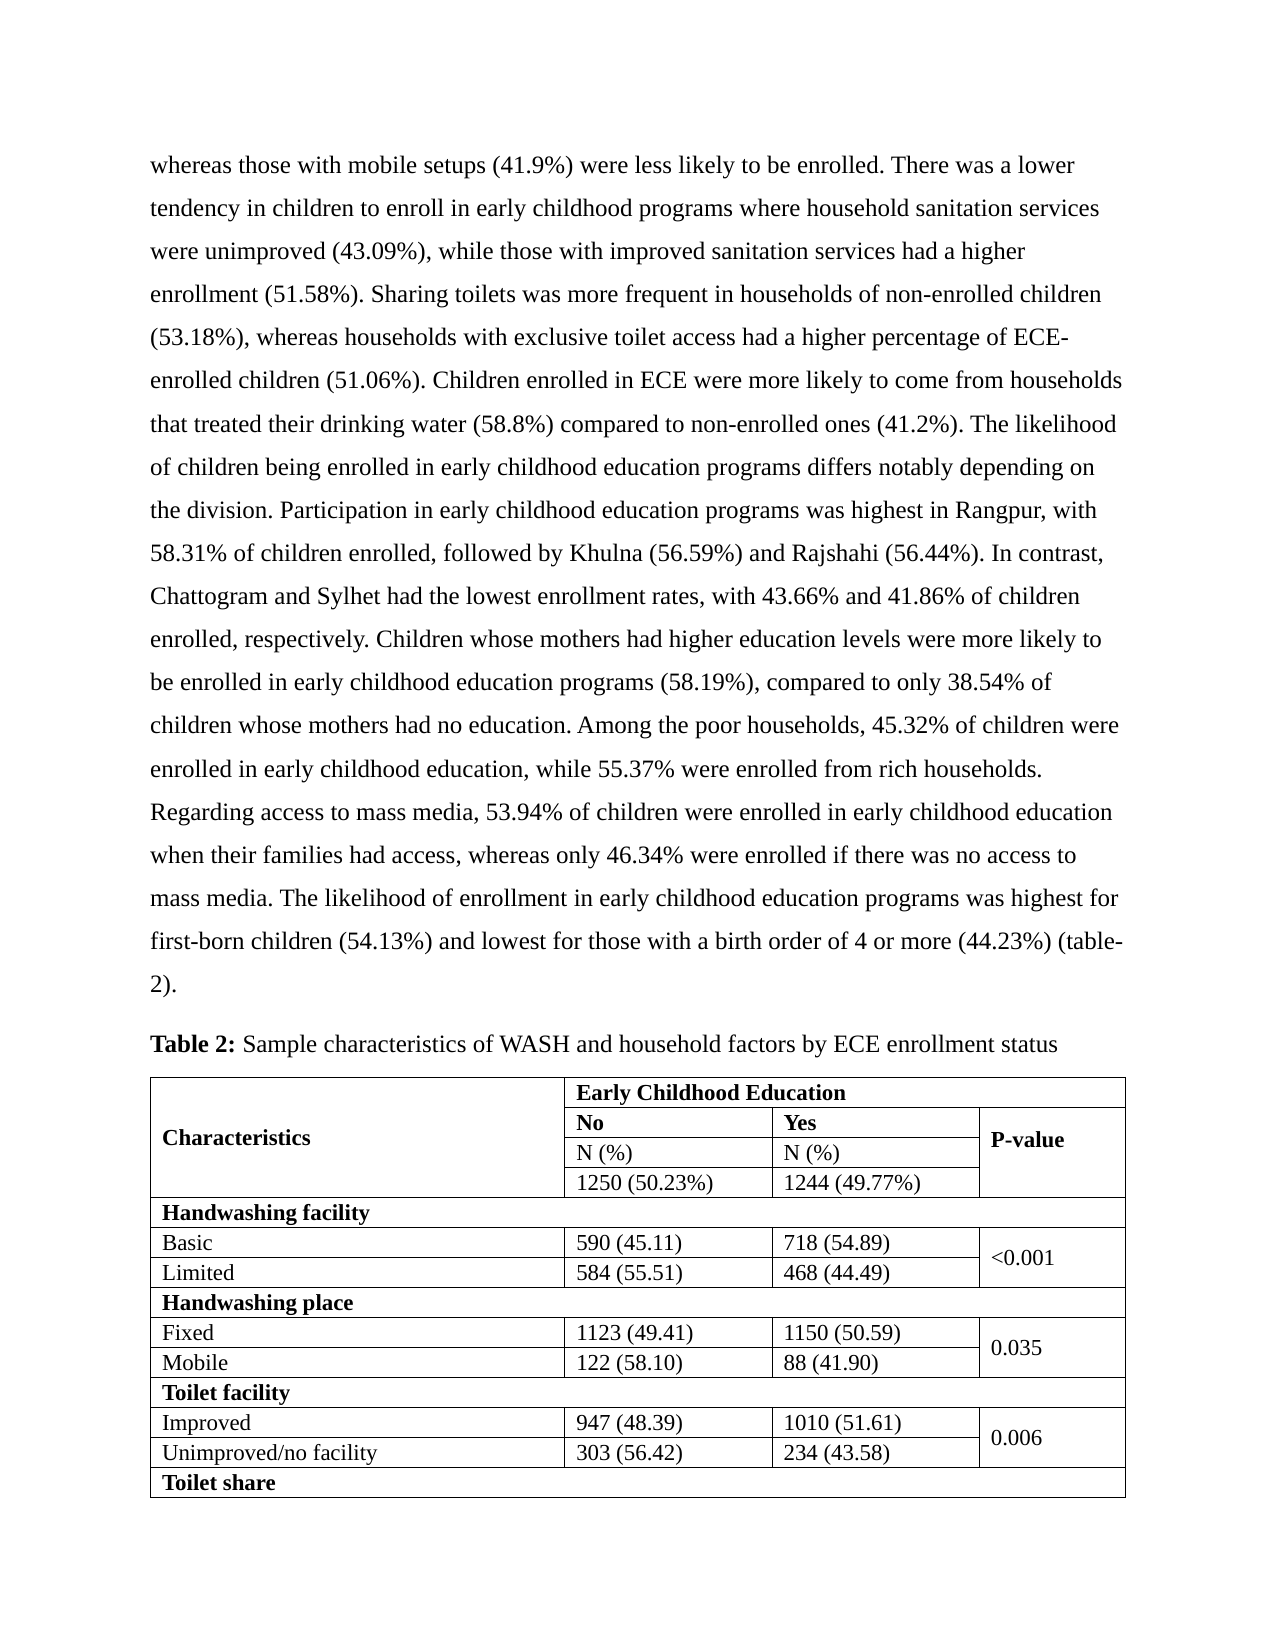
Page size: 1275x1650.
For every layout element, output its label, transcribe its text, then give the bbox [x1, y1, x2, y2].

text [150, 150, 1125, 998]
table_cell <0.001 [980, 1228, 1125, 1287]
table_cell 584 (55.51) [565, 1258, 772, 1287]
table_header Characteristics [151, 1078, 564, 1197]
table_cell Fixed [151, 1318, 564, 1347]
table_cell Toilet share [151, 1468, 1125, 1497]
table_cell 0.035 [980, 1318, 1125, 1377]
table_cell Improved [151, 1408, 564, 1437]
table_cell 718 (54.89) [773, 1228, 979, 1257]
table_cell Basic [151, 1228, 564, 1257]
table_cell N (%) [565, 1138, 772, 1167]
table_cell Unimproved/no facility [151, 1438, 564, 1467]
table_cell 1150 (50.59) [773, 1318, 979, 1347]
table_cell Handwashing place [151, 1288, 1125, 1317]
table_cell N (%) [773, 1138, 979, 1167]
table_cell Limited [151, 1258, 564, 1287]
table_cell 1123 (49.41) [565, 1318, 772, 1347]
table_cell 590 (45.11) [565, 1228, 772, 1257]
table_cell P-value [980, 1108, 1125, 1197]
table_cell 468 (44.49) [773, 1258, 979, 1287]
table_cell No [565, 1108, 772, 1137]
table_cell 1244 (49.77%) [773, 1168, 979, 1197]
table_cell 303 (56.42) [565, 1438, 772, 1467]
table_cell 1250 (50.23%) [565, 1168, 772, 1197]
table_cell Mobile [151, 1348, 564, 1377]
table_cell 234 (43.58) [773, 1438, 979, 1467]
table_header Early Childhood Education [565, 1078, 1125, 1107]
table_cell 0.006 [980, 1408, 1125, 1467]
table_cell Toilet facility [151, 1378, 1125, 1407]
table_cell Yes [773, 1108, 979, 1137]
table_cell 947 (48.39) [565, 1408, 772, 1437]
table_cell 122 (58.10) [565, 1348, 772, 1377]
text Table 2: Sample characteristics of WASH and household factors by ECE enrollment status [150, 1029, 1125, 1058]
table_cell Handwashing facility [151, 1198, 1125, 1227]
table_cell 1010 (51.61) [773, 1408, 979, 1437]
table_cell 88 (41.90) [773, 1348, 979, 1377]
